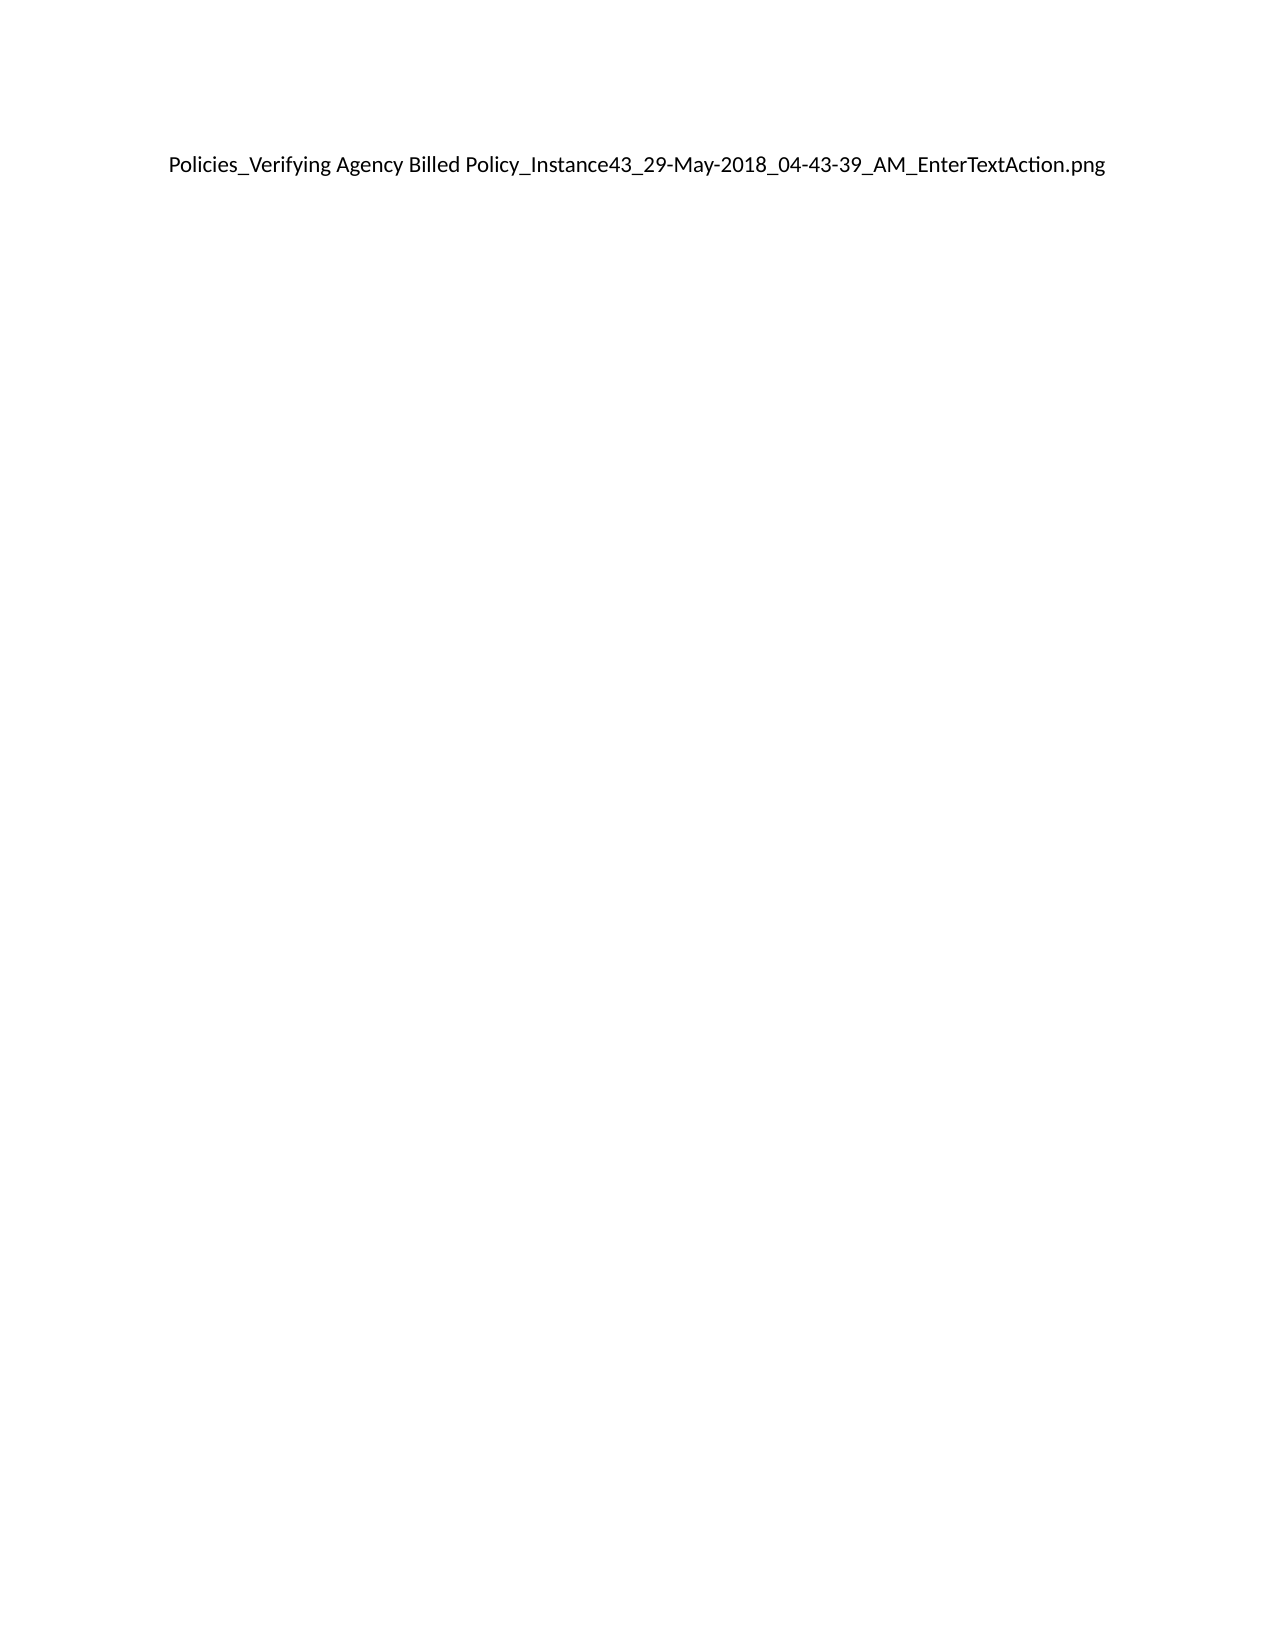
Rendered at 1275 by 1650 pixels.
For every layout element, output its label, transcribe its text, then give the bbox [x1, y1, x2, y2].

text Policies_Verifying Agency Billed Policy_Instance43_29-May-2018_04-43-39_AM_EnterTextAction.png [150, 150, 1125, 218]
